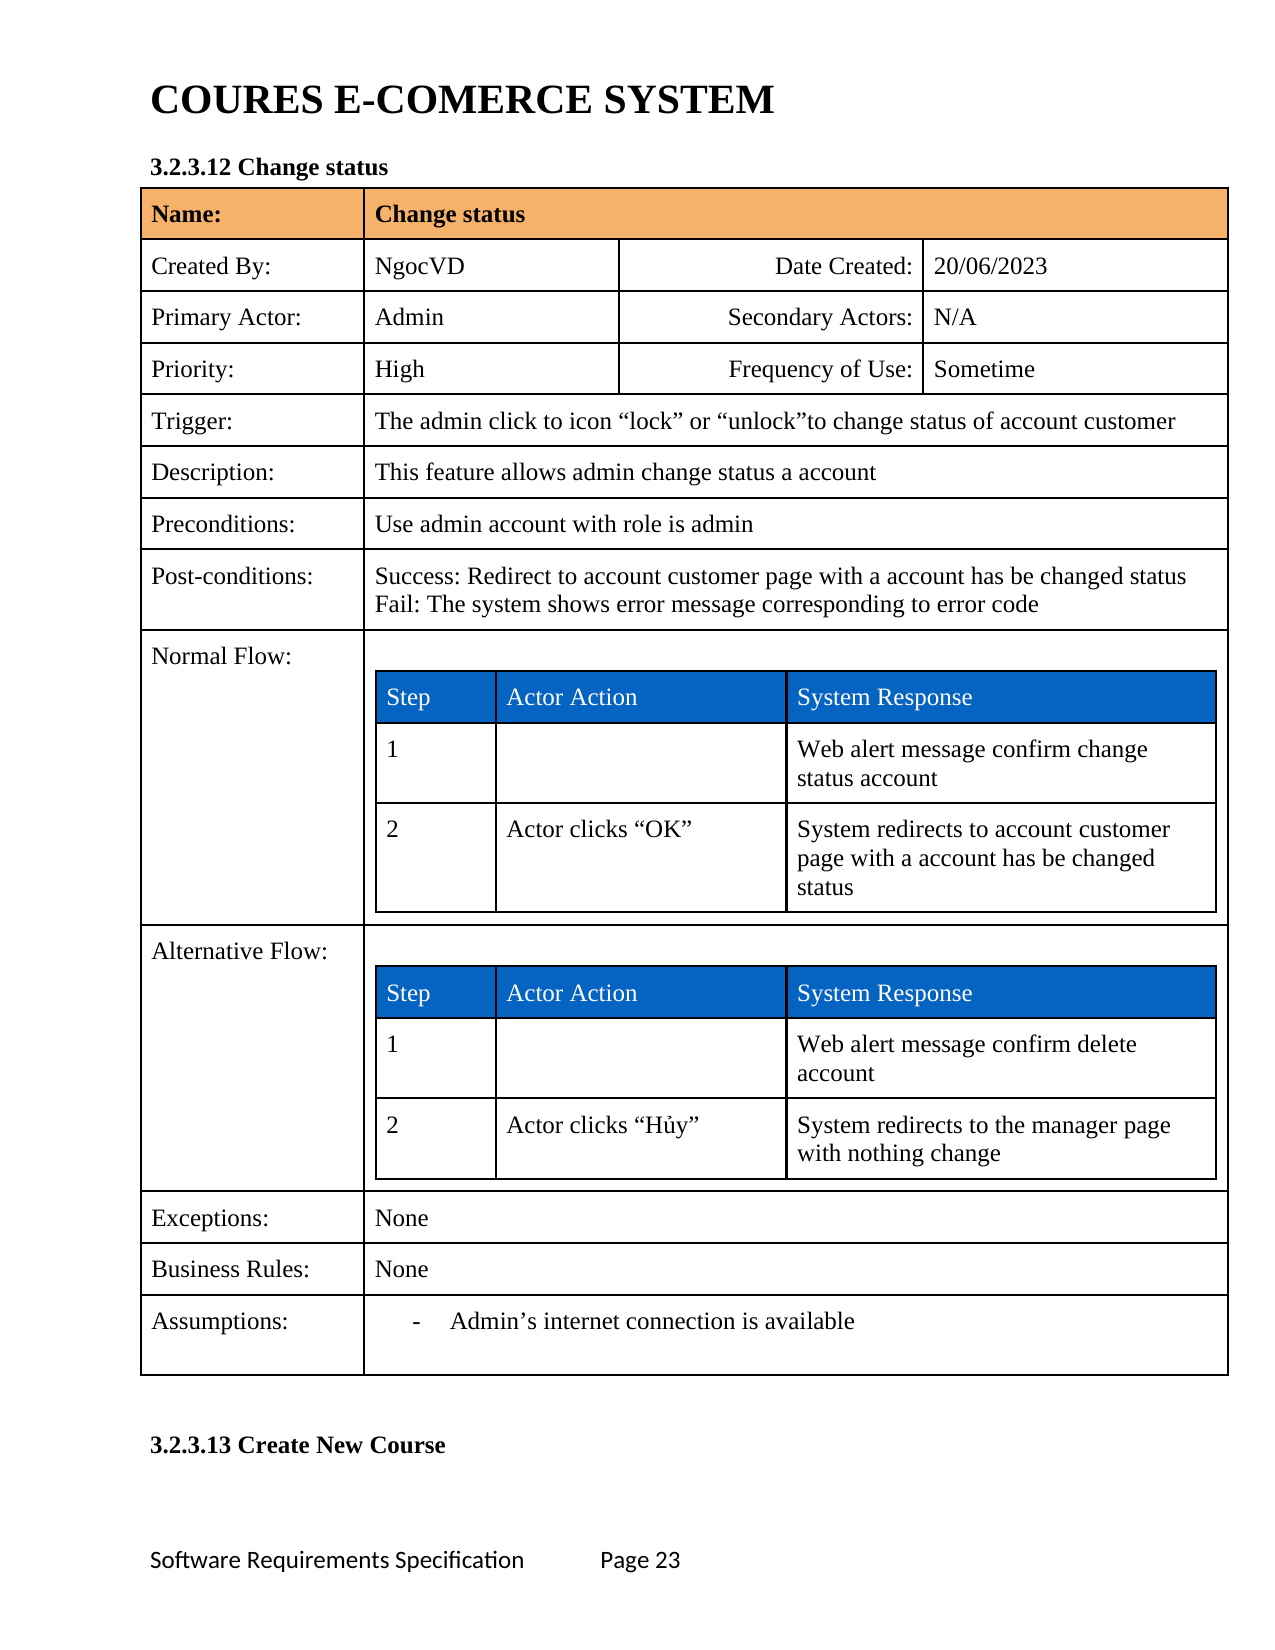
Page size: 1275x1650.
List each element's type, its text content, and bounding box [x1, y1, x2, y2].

table_cell Normal Flow: [142, 631, 363, 924]
table_cell Alternative Flow: [142, 926, 363, 1190]
table_cell None [365, 1244, 1227, 1293]
table_header Change status [365, 189, 1227, 238]
table_cell 20/06/2023 [924, 240, 1227, 290]
table_cell Description: [142, 447, 363, 497]
table_cell Exceptions: [142, 1192, 363, 1242]
table_cell Sometime [924, 344, 1227, 393]
table_cell Admin’s internet connection is available [365, 1296, 1227, 1374]
table_cell Use admin account with role is admin [365, 499, 1227, 548]
table_cell High [365, 344, 618, 393]
table_cell This feature allows admin change status a account [365, 447, 1227, 497]
table_cell Primary Actor: [142, 292, 363, 342]
table_cell NgocVD [365, 240, 618, 290]
table_cell Admin [365, 292, 618, 342]
table_cell Frequency of Use: [620, 344, 922, 393]
subtitle 3.2.3.12 Change status [150, 152, 1125, 180]
table_cell Preconditions: [142, 499, 363, 548]
table_cell Priority: [142, 344, 363, 393]
table_header Name: [142, 189, 363, 238]
subtitle 3.2.3.13 Create New Course [150, 1430, 1125, 1458]
table_cell Date Created: [620, 240, 922, 290]
table_cell Secondary Actors: [620, 292, 922, 342]
table_cell [365, 631, 1227, 924]
table_cell Trigger: [142, 395, 363, 445]
table_cell Post-conditions: [142, 550, 363, 629]
table_cell The admin click to icon “lock” or “unlock”to change status of account customer [365, 395, 1227, 445]
table_cell Success: Redirect to account customer page with a account has be changed status Fail: The system shows error message corresponding to error code [365, 550, 1227, 629]
table_cell Assumptions: [142, 1296, 363, 1374]
table_cell Business Rules: [142, 1244, 363, 1293]
table_cell Created By: [142, 240, 363, 290]
table_cell N/A [924, 292, 1227, 342]
table_cell None [365, 1192, 1227, 1242]
table_cell [365, 926, 1227, 1190]
